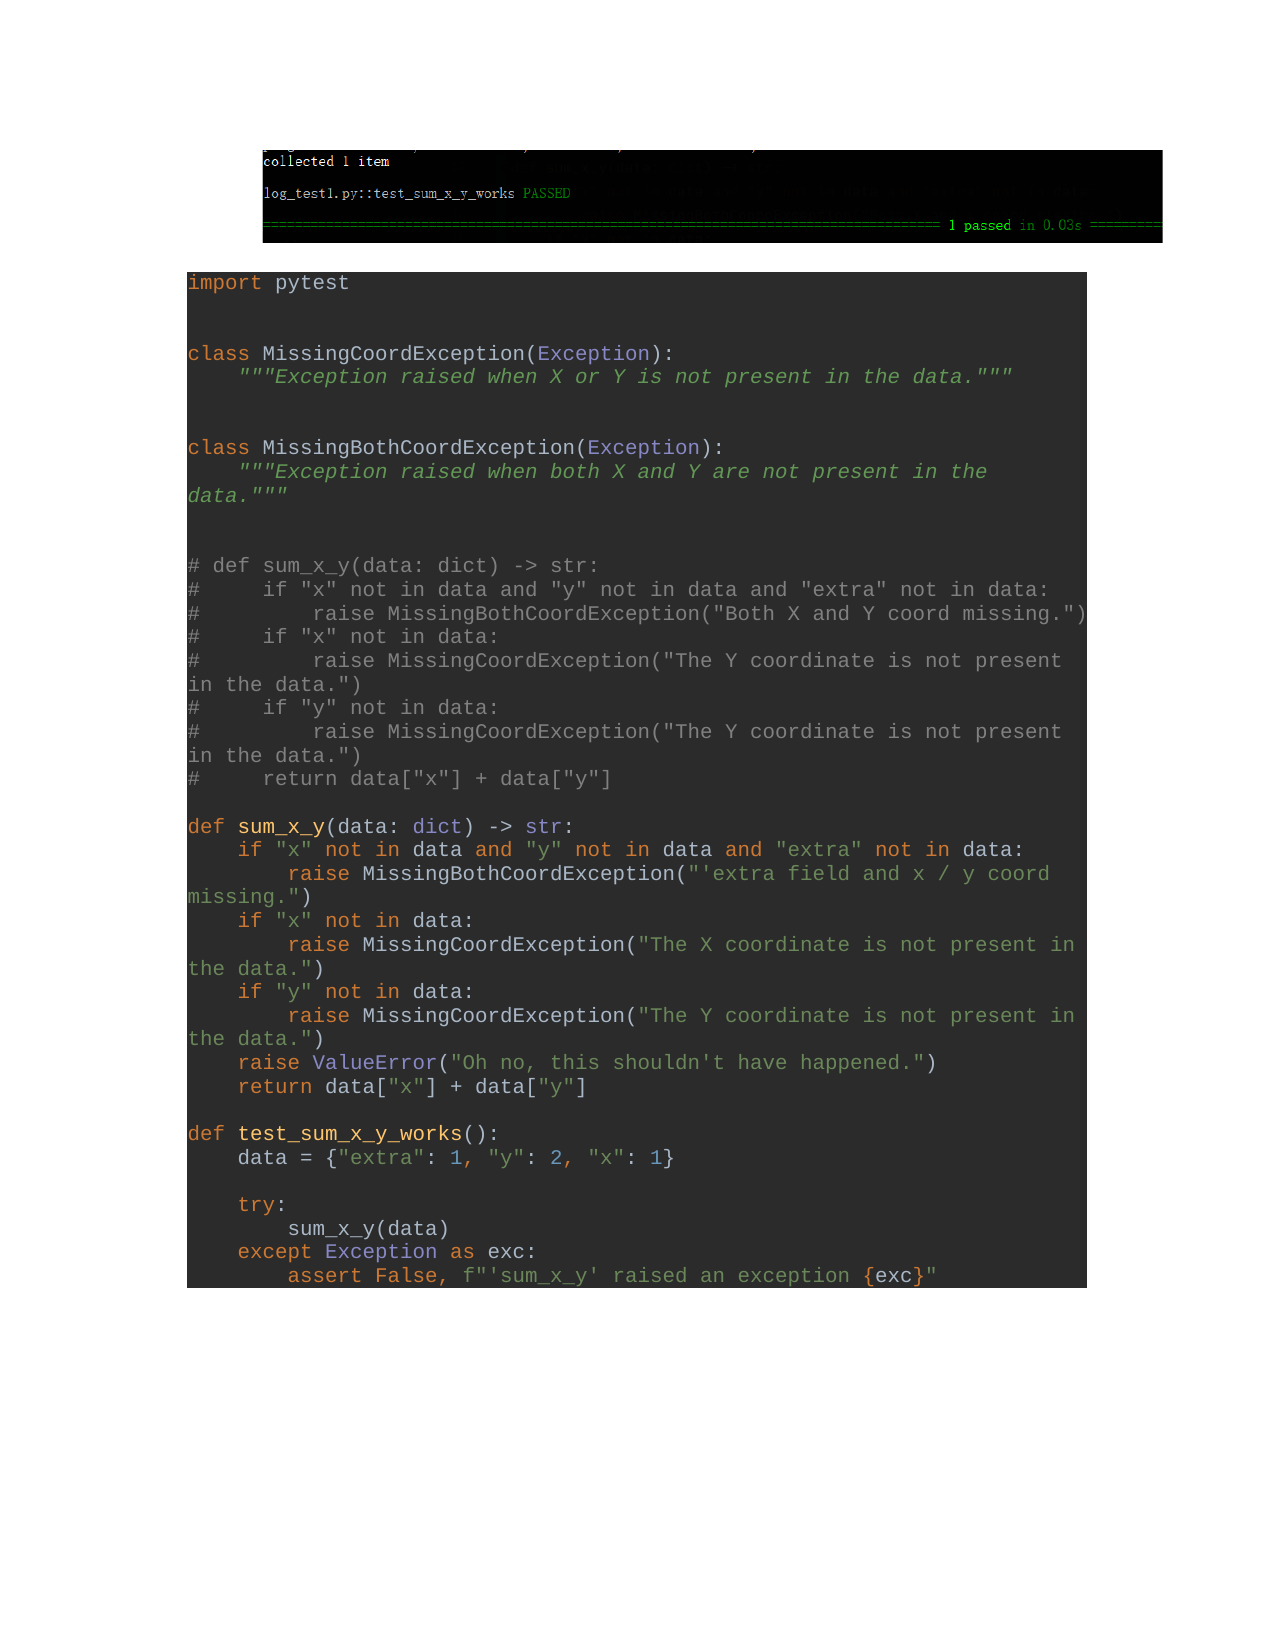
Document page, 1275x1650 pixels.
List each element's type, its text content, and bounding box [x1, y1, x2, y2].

text import pytest class MissingCoordException(Exception): """Exception raised when X or Y is not present in the data.""" class MissingBothCoordException(Exception): """Exception raised when both X and Y are not present in the data.""" # def sum_x_y(data: dict) -> str: # if "x" not in data and "y" not in data and "extra" not in data: # raise MissingBothCoordException("Both X and Y coord missing.") # if "x" not in data: # raise MissingCoordException("The Y coordinate is not present in the data.") # if "y" not in data: # raise MissingCoordException("The Y coordinate is not present in the data.") # return data["x"] + data["y"] def sum_x_y(data: dict) -> str: if "x" not in data and "y" not in data and "extra" not in data: raise MissingBothCoordException("'extra field and x / y coord missing.") if "x" not in data: raise MissingCoordException("The X coordinate is not present in the data.") if "y" not in data: raise MissingCoordException("The Y coordinate is not present in the data.") raise ValueError("Oh no, this shouldn't have happened.") return data["x"] + data["y"] def test_sum_x_y_works(): data = {"extra": 1, "y": 2, "x": 1} try: sum_x_y(data) except Exception as exc: assert False, f"'sum_x_y' raised an exception {exc}" [187, 272, 1087, 1288]
picture [262, 150, 1163, 243]
